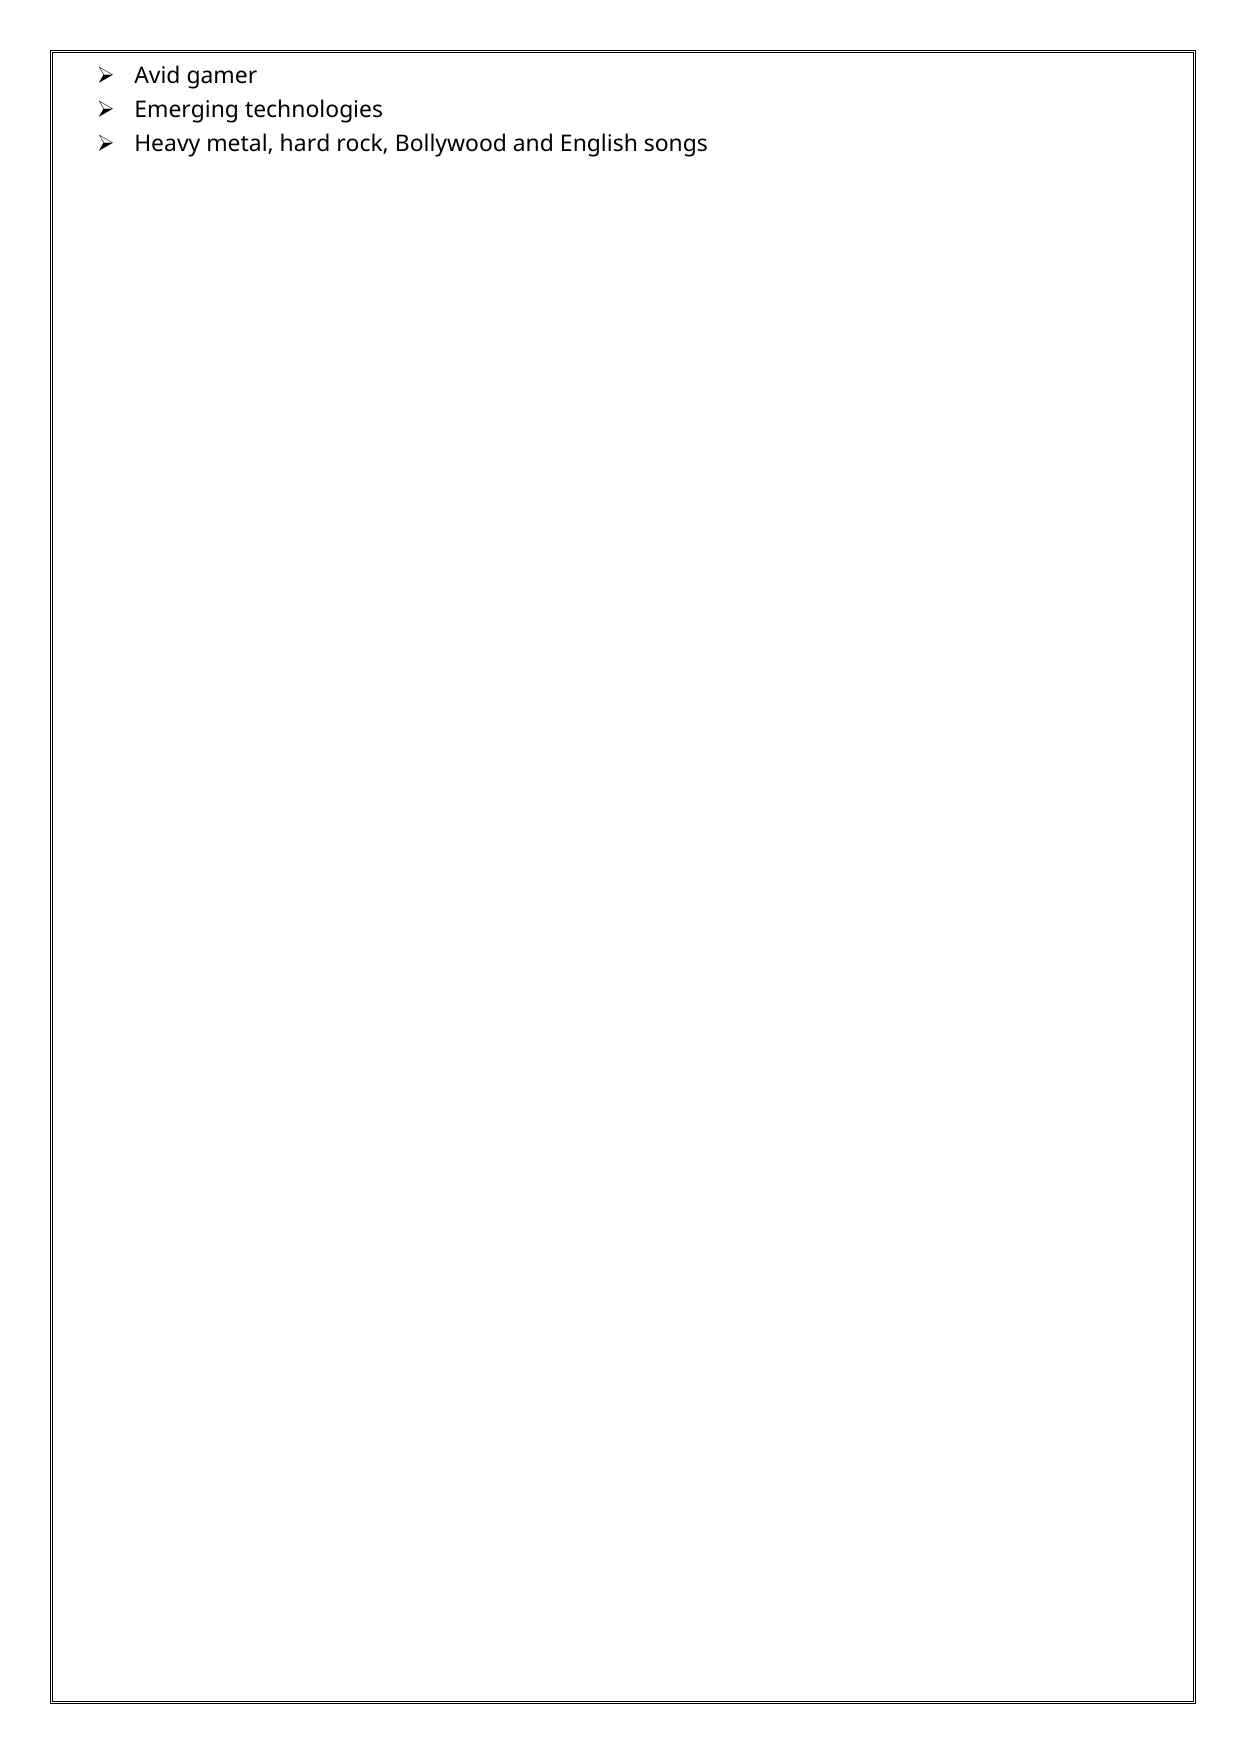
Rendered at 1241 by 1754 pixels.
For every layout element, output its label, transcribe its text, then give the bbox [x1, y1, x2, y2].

list Heavy metal, hard rock, Bollywood and English songs [97, 127, 1193, 158]
list Avid gamer [97, 59, 1193, 90]
list Emerging technologies [97, 93, 1193, 124]
